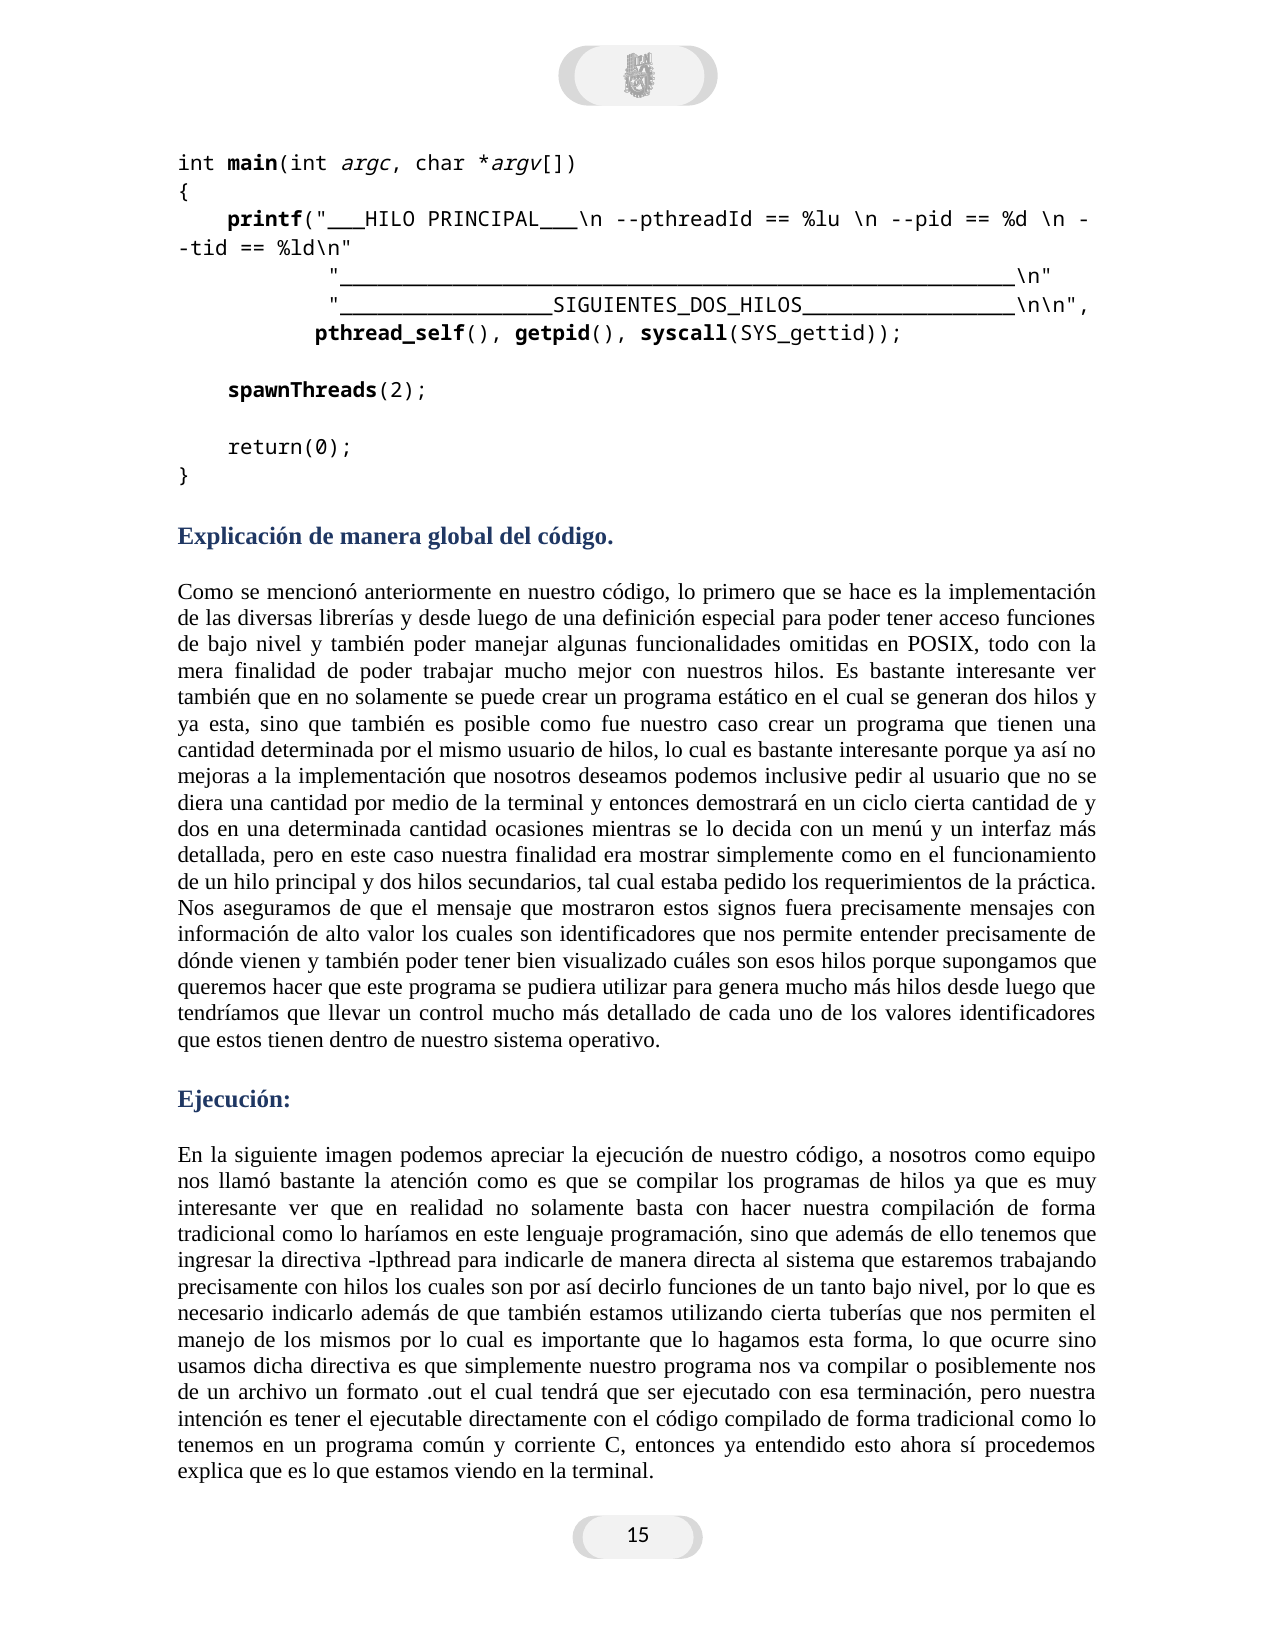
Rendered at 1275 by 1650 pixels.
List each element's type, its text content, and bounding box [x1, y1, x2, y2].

text spawnThreads(2); [177, 375, 1098, 403]
text return(0); [177, 432, 1098, 460]
text } [177, 460, 1098, 489]
text Como se mencionó anteriormente en nuestro código, lo primero que se hace es la implementación de las diversas librerías y desde luego de una definición especial para poder tener acceso funciones de bajo nivel y también poder manejar algunas funcionalidades omitidas en POSIX, todo con la mera finalidad de poder trabajar mucho mejor con nuestros hilos. Es bastante interesante ver también que en no solamente se puede crear un programa estático en el cual se generan dos hilos y ya esta, sino que también es posible como fue nuestro caso crear un programa que tienen una cantidad determinada por el mismo usuario de hilos, lo cual es bastante interesante porque ya así no mejoras a la implementación que nosotros deseamos podemos inclusive pedir al usuario que no se diera una cantidad por medio de la terminal y entonces demostrará en un ciclo cierta cantidad de y dos en una determinada cantidad ocasiones mientras se lo decida con un menú y un interfaz más detallada, pero en este caso nuestra finalidad era mostrar simplemente como en el funcionamiento de un hilo principal y dos hilos secundarios, tal cual estaba pedido los requerimientos de la práctica. Nos aseguramos de que el mensaje que mostraron estos signos fuera precisamente mensajes con información de alto valor los cuales son identificadores que nos permite entender precisamente de dónde vienen y también poder tener bien visualizado cuáles son esos hilos porque supongamos que queremos hacer que este programa se pudiera utilizar para genera mucho más hilos desde luego que tendríamos que llevar un control mucho más detallado de cada uno de los valores identificadores que estos tienen dentro de nuestro sistema operativo. [177, 578, 1098, 1052]
text int main(int argc, char *argv[]) [177, 148, 1098, 176]
text "______________________________________________________\n" [177, 261, 1098, 290]
text pthread_self(), getpid(), syscall(SYS_gettid)); [177, 318, 1098, 347]
text { [177, 176, 1098, 204]
subtitle Ejecución: [177, 1084, 1098, 1113]
text "_________________SIGUIENTES_DOS_HILOS_________________\n\n", [177, 290, 1098, 318]
text printf("___HILO PRINCIPAL___\n --pthreadId == %lu \n --pid == %d \n --tid == %ld\n" [177, 204, 1098, 261]
picture [616, 51, 662, 99]
text En la siguiente imagen podemos apreciar la ejecución de nuestro código, a nosotros como equipo nos llamó bastante la atención como es que se compilar los programas de hilos ya que es muy interesante ver que en realidad no solamente basta con hacer nuestra compilación de forma tradicional como lo haríamos en este lenguaje programación, sino que además de ello tenemos que ingresar la directiva -lpthread para indicarle de manera directa al sistema que estaremos trabajando precisamente con hilos los cuales son por así decirlo funciones de un tanto bajo nivel, por lo que es necesario indicarlo además de que también estamos utilizando cierta tuberías que nos permiten el manejo de los mismos por lo cual es importante que lo hagamos esta forma, lo que ocurre sino usamos dicha directiva es que simplemente nuestro programa nos va compilar o posiblemente nos de un archivo un formato .out el cual tendrá que ser ejecutado con esa terminación, pero nuestra intención es tener el ejecutable directamente con el código compilado de forma tradicional como lo tenemos en un programa común y corriente C, entonces ya entendido esto ahora sí procedemos explica que es lo que estamos viendo en la terminal. [177, 1141, 1098, 1484]
subtitle Explicación de manera global del código. [177, 521, 1098, 550]
